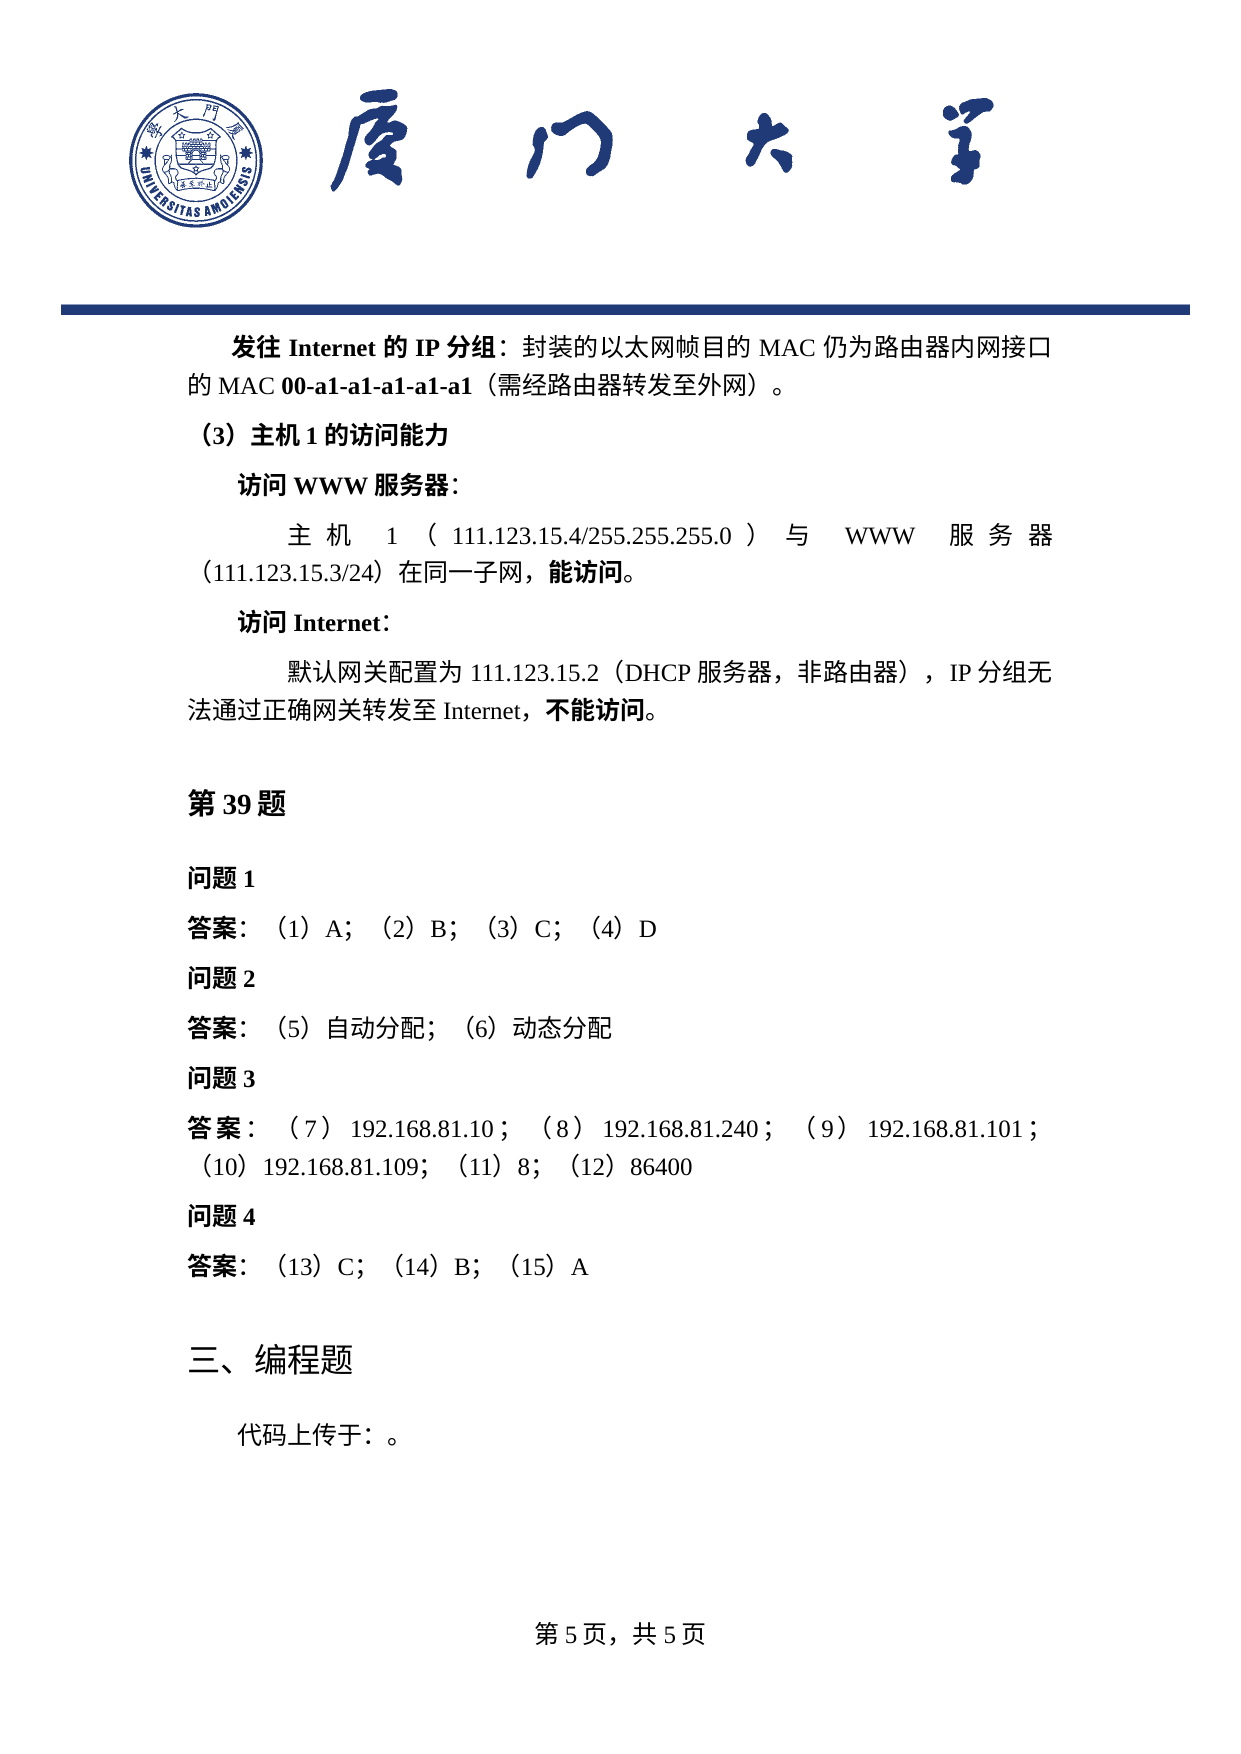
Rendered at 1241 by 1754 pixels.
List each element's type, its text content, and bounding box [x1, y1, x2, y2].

text 问题 3 [187, 1058, 1053, 1096]
picture [0, 0, 1241, 326]
subtitle 第39题 [187, 764, 1053, 839]
text 发往 Internet 的 IP 分组：封装的以太网帧目的 MAC 仍为路由器内网接口的 MAC 00-a1-a1-a1-a1-a1（需经路由器转发至外网）。 [187, 327, 1053, 402]
text 问题 4 [187, 1196, 1053, 1233]
text 答案：（13）C；（14）B；（15）A [187, 1246, 1053, 1283]
text 答案：（7）192.168.81.10；（8）192.168.81.240；（9）192.168.81.101；（10）192.168.81.109；（11）8；（12）86400 [187, 1108, 1053, 1183]
text 主机 1（111.123.15.4/255.255.255.0）与 WWW 服务器（111.123.15.3/24）在同一子网，能访问。 [187, 514, 1053, 589]
text （3）主机 1 的访问能力 [187, 414, 1053, 452]
list 代码上传于：。 [187, 1414, 1053, 1452]
subtitle 三、编程题 [187, 1321, 1053, 1396]
text 访问 WWW 服务器： [187, 464, 1053, 502]
text 答案：（1）A；（2）B；（3）C；（4）D [187, 908, 1053, 946]
text 访问 Internet： [187, 602, 1053, 639]
text 问题 1 [187, 858, 1053, 896]
text 问题 2 [187, 958, 1053, 996]
text 答案：（5）自动分配；（6）动态分配 [187, 1008, 1053, 1046]
text 默认网关配置为 111.123.15.2（DHCP 服务器，非路由器），IP 分组无法通过正确网关转发至 Internet，不能访问。 [187, 652, 1053, 727]
